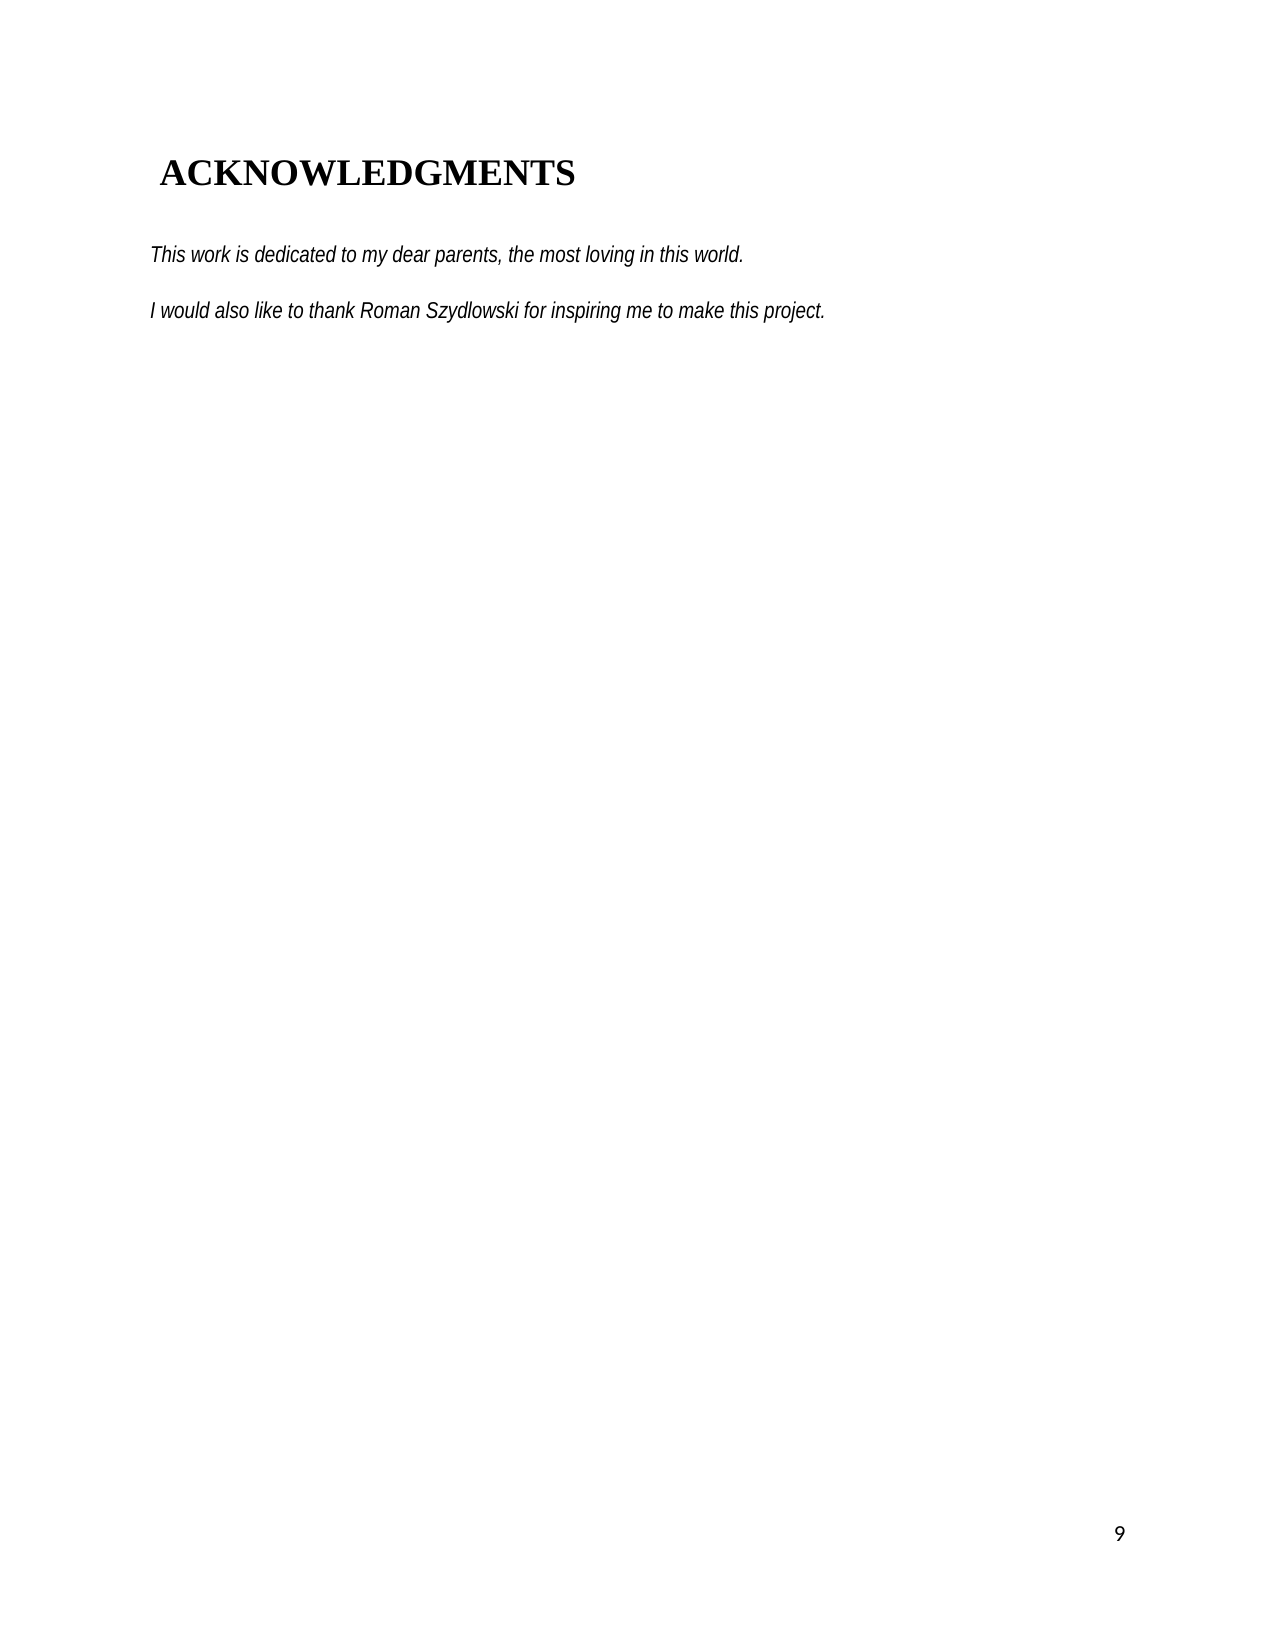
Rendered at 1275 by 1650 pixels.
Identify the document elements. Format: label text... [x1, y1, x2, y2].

text ACKNOWLEDGMENTS [159, 150, 1125, 193]
text I would also like to thank Roman Szydlowski for inspiring me to make this project. [150, 297, 1125, 323]
text This work is dedicated to my dear parents, the most loving in this world. [150, 241, 1125, 267]
